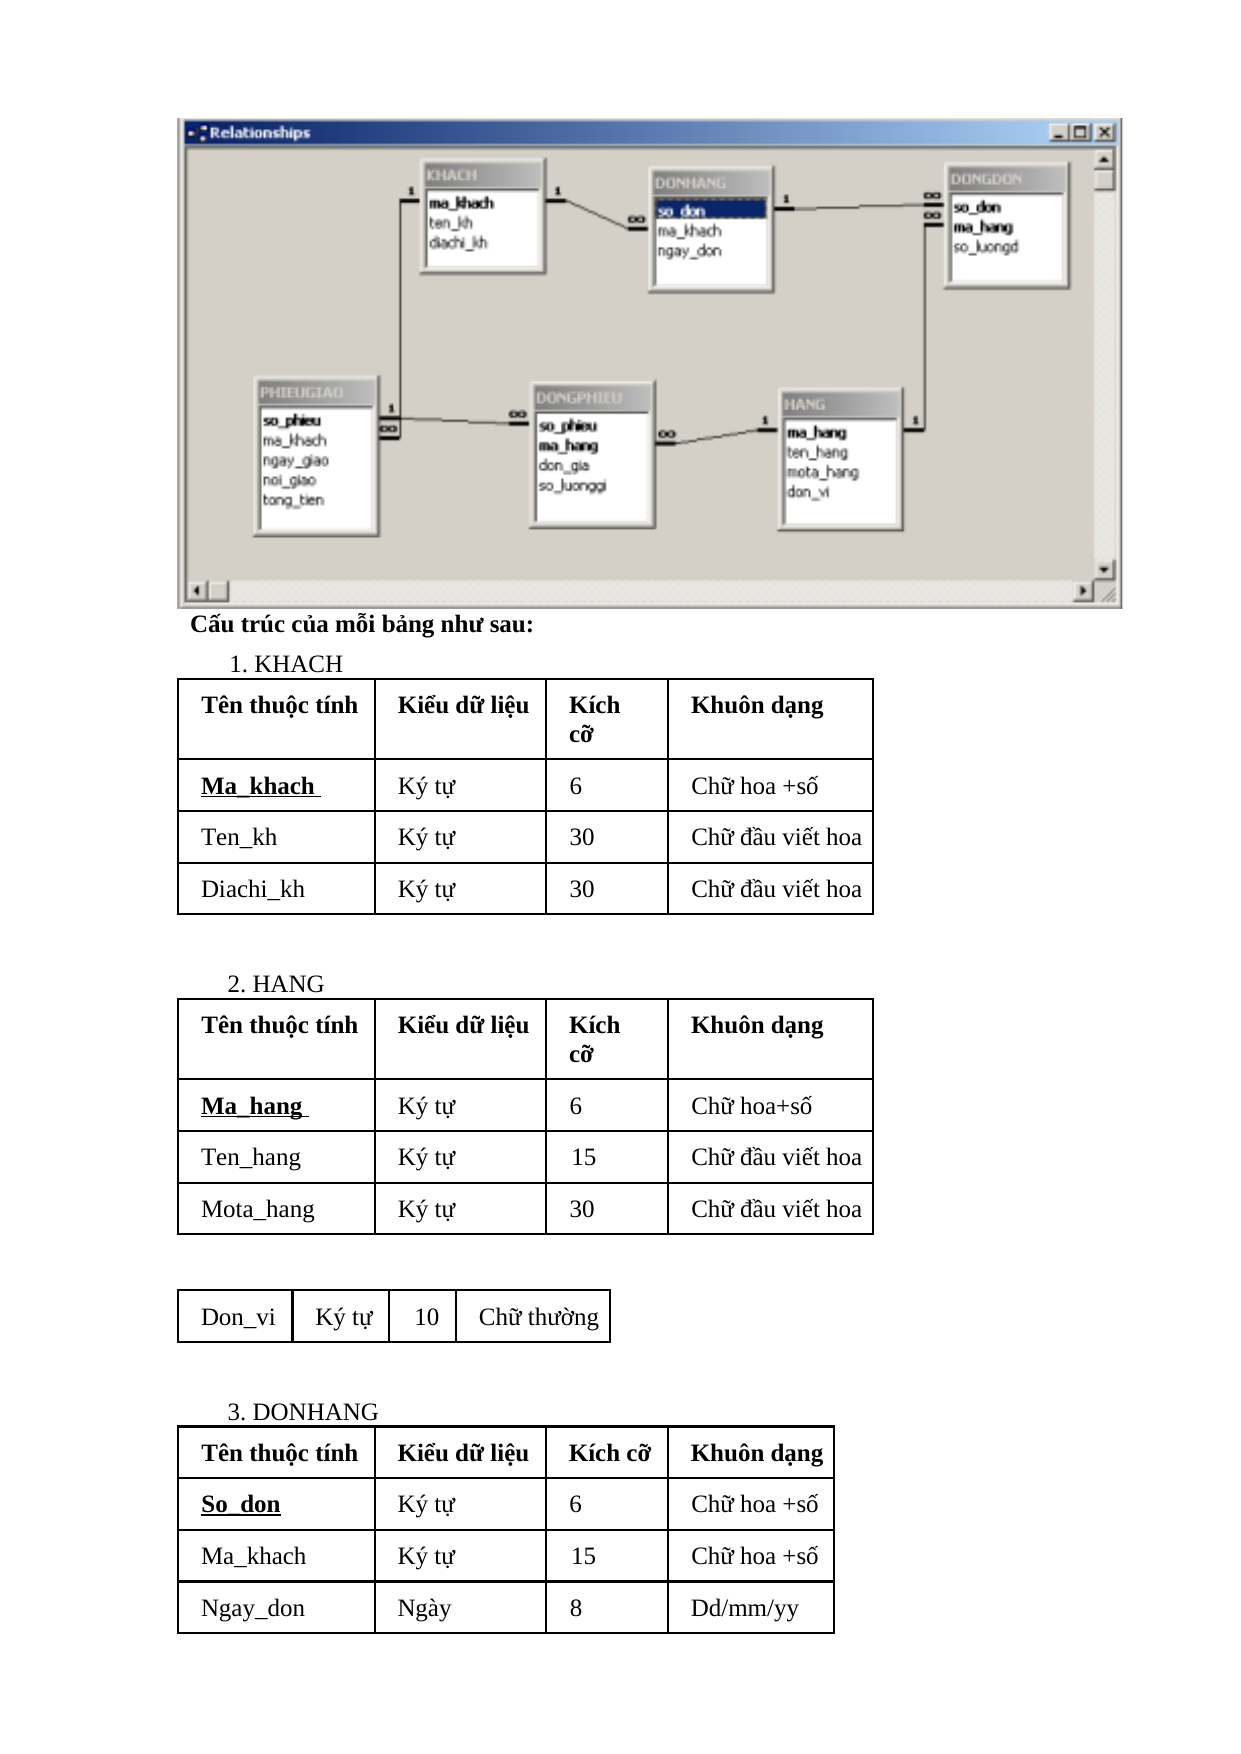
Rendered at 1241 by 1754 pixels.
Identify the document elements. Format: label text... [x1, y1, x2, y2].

table_cell Diachi_kh [179, 864, 374, 913]
table_cell Chữ hoa+số [669, 1080, 872, 1130]
table_cell Ký tự [376, 864, 545, 913]
picture [177, 118, 1123, 609]
table_cell Ma_khach [179, 1531, 374, 1580]
table_header Tên thuộc tính [179, 1000, 374, 1078]
table_header Tên thuộc tính [179, 680, 374, 758]
table_header Tên thuộc tính [179, 1428, 374, 1477]
table_cell Ngày [376, 1583, 545, 1632]
table_cell 6 [547, 1080, 667, 1130]
table_cell Chữ hoa +số [669, 1479, 833, 1529]
table_cell Ký tự [376, 1531, 545, 1580]
table_cell Chữ đầu viết hoa [669, 1184, 872, 1233]
text 2. HANG [227, 969, 1122, 998]
table_cell 15 [547, 1132, 667, 1182]
text Cấu trúc của mỗi bảng như sau: [190, 609, 1122, 637]
table_cell 15 [547, 1531, 667, 1580]
table_cell Chữ hoa +số [669, 760, 872, 810]
table_cell Chữ hoa +số [669, 1531, 833, 1580]
table_header Khuôn dạng [669, 1428, 833, 1477]
table_cell Ký tự [376, 812, 545, 862]
table_cell Chữ đầu viết hoa [669, 812, 872, 862]
text 1. KHACH [229, 649, 1122, 678]
table_header Kiểu dữ liệu [376, 680, 545, 758]
table_cell 6 [547, 1479, 667, 1529]
table_cell Ngay_don [179, 1583, 374, 1632]
table_cell So_don [179, 1479, 374, 1529]
table_cell Chữ đầu viết hoa [669, 864, 872, 913]
text 3. DONHANG [227, 1397, 1122, 1425]
table_header 10 [390, 1291, 455, 1341]
table_cell Ma_hang [179, 1080, 374, 1130]
table_header Kích cỡ [547, 1428, 667, 1477]
table_cell Ký tự [376, 1479, 545, 1529]
table_cell 30 [547, 812, 667, 862]
table_cell Mota_hang [179, 1184, 374, 1233]
table_cell Ký tự [376, 760, 545, 810]
table_header Kích cỡ [547, 680, 667, 758]
table_cell Ký tự [376, 1184, 545, 1233]
table_header Ký tự [294, 1291, 388, 1341]
table_cell Ký tự [376, 1132, 545, 1182]
table_header Kiểu dữ liệu [376, 1428, 545, 1477]
table_cell Ten_kh [179, 812, 374, 862]
table_header Khuôn dạng [669, 1000, 872, 1078]
table_header Kích cỡ [547, 1000, 667, 1078]
table_header Khuôn dạng [669, 680, 872, 758]
table_cell 6 [547, 760, 667, 810]
table_header Don_vi [179, 1291, 291, 1341]
table_cell 8 [547, 1583, 667, 1632]
table_cell Ten_hang [179, 1132, 374, 1182]
table_cell 30 [547, 1184, 667, 1233]
table_cell Ma_khach [179, 760, 374, 810]
table_cell 30 [547, 864, 667, 913]
table_cell Chữ đầu viết hoa [669, 1132, 872, 1182]
table_cell Ký tự [376, 1080, 545, 1130]
table_header Chữ thường [457, 1291, 609, 1341]
table_header Kiểu dữ liệu [376, 1000, 545, 1078]
table_cell Dd/mm/yy [669, 1583, 833, 1632]
